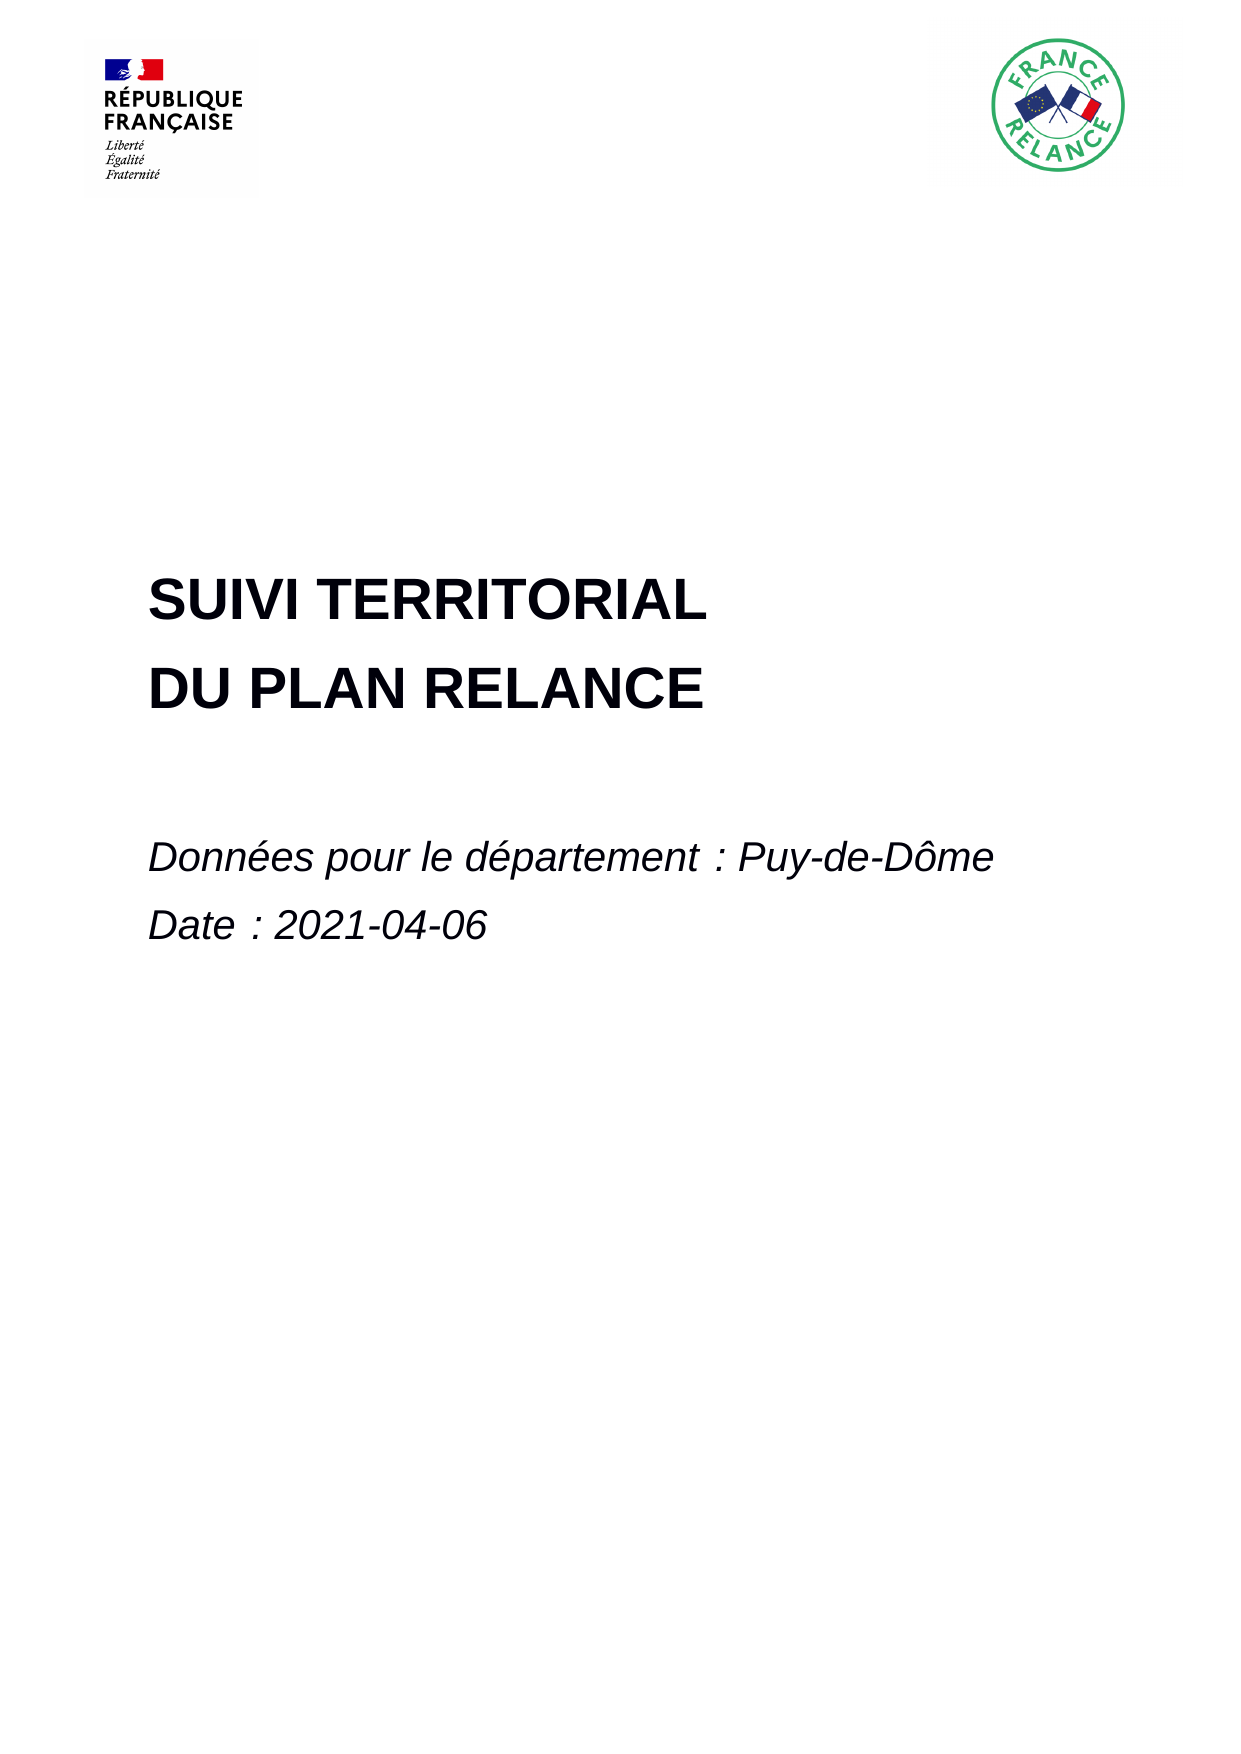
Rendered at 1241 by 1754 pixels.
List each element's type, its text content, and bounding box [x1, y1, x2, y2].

text Données pour le département : Puy-de-Dôme [148, 832, 1093, 880]
picture [926, 17, 1184, 187]
text Date : 2021-04-06 [148, 900, 1093, 948]
picture [84, 39, 259, 198]
text SUIVI TERRITORIAL [148, 565, 1093, 632]
text DU PLAN RELANCE [148, 654, 1093, 721]
